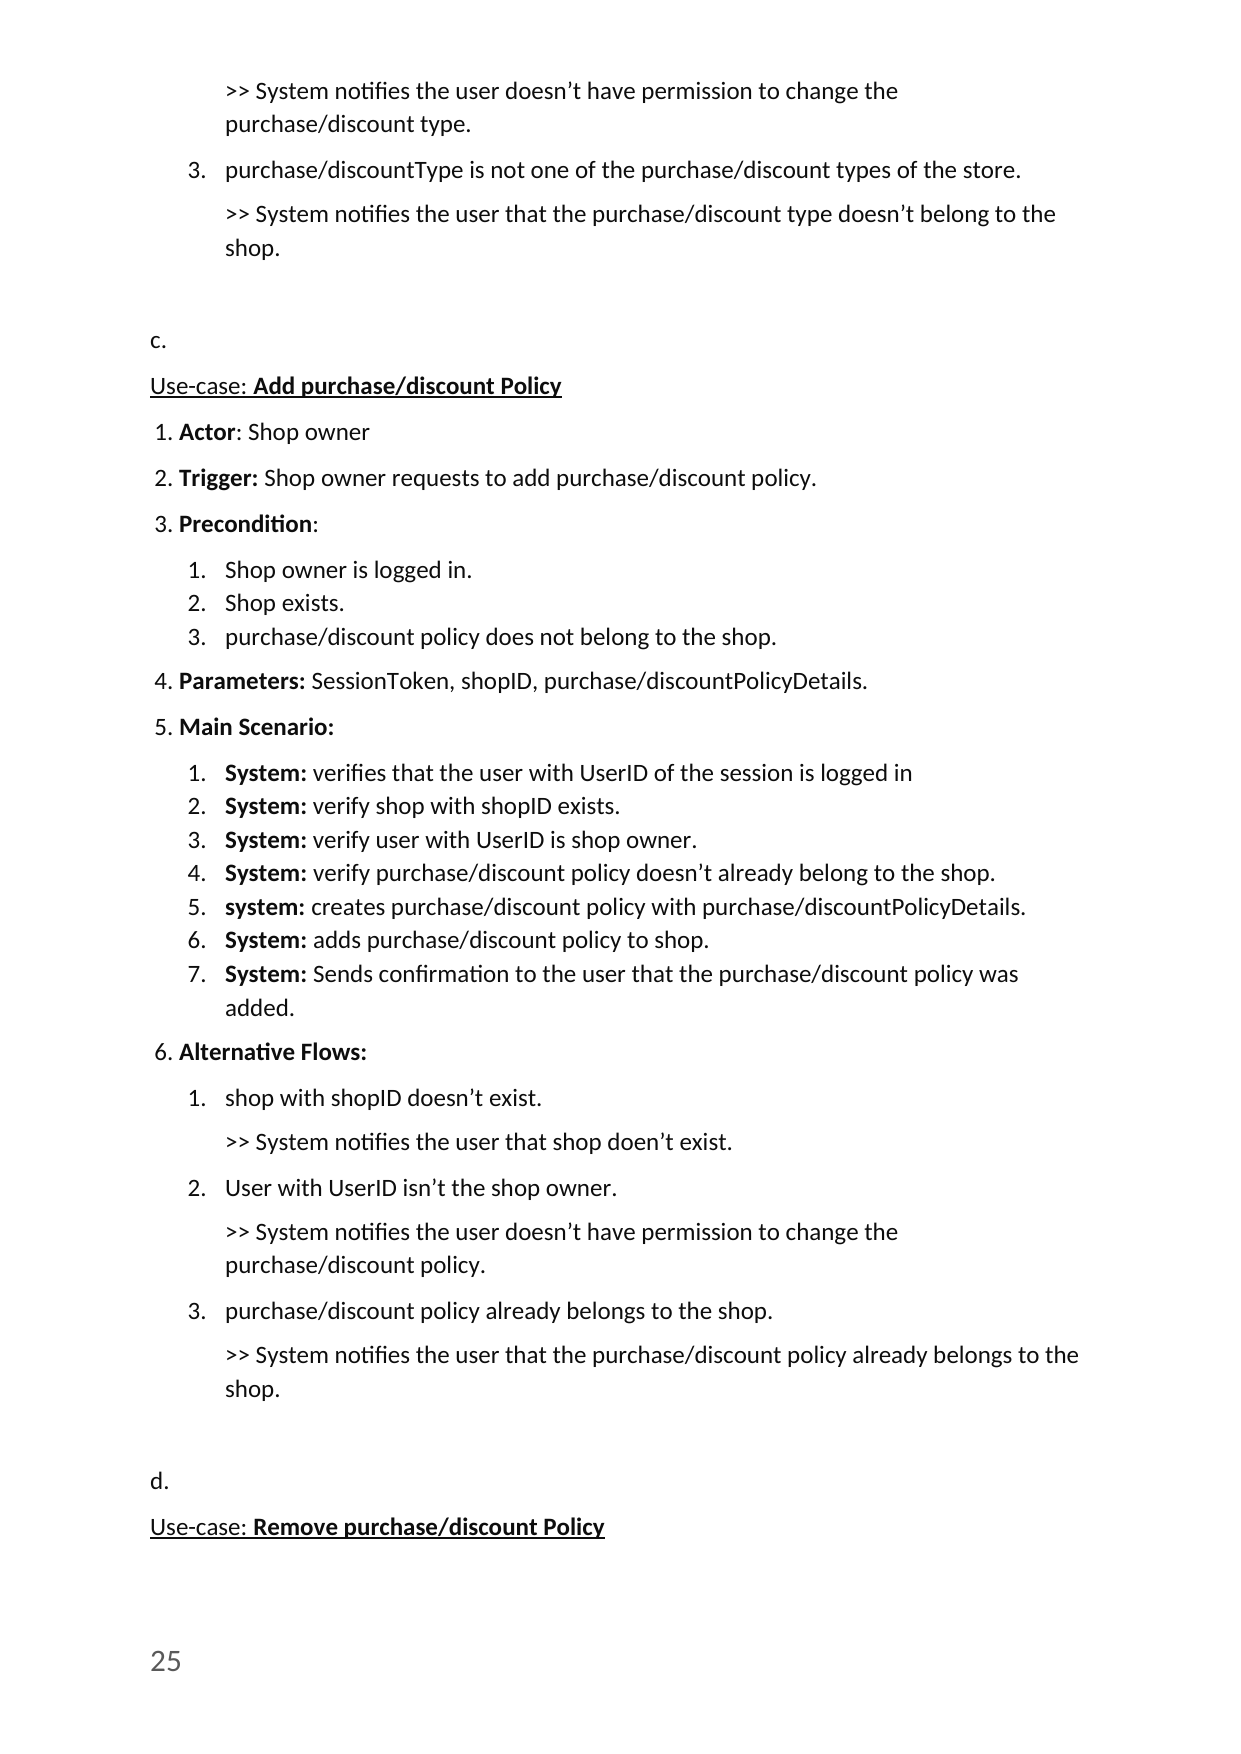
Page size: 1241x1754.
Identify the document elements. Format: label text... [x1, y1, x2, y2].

text Use-case: Add purchase/discount Policy [150, 370, 1090, 401]
list Shop exists. [187, 587, 1090, 618]
list Shop owner is logged in. [187, 554, 1090, 584]
text d. [150, 1465, 1090, 1495]
list System: Sends confirmation to the user that the purchase/discount policy was added. [187, 958, 1090, 1022]
list purchase/discount policy does not belong to the shop. [187, 621, 1090, 651]
list system: creates purchase/discount policy with purchase/discountPolicyDetails. [187, 891, 1090, 922]
text 3. Precondition: [154, 508, 1090, 538]
text >> System notifies the user doesn’t have permission to change the purchase/discount type. [225, 75, 1090, 139]
list System: verify user with UserID is shop owner. [187, 824, 1090, 854]
text >> System notifies the user that the purchase/discount policy already belongs to the shop. [225, 1339, 1090, 1403]
text 4. Parameters: SessionToken, shopID, purchase/discountPolicyDetails. [154, 665, 1090, 695]
text c. [150, 324, 1090, 355]
text 6. Alternative Flows: [154, 1036, 1090, 1066]
text 2. Trigger: Shop owner requests to add purchase/discount policy. [154, 462, 1090, 492]
list System: verify shop with shopID exists. [187, 790, 1090, 821]
text 1. Actor: Shop owner [154, 416, 1090, 447]
text Use-case: Remove purchase/discount Policy [150, 1511, 1090, 1541]
text >> System notifies the user that shop doen’t exist. [225, 1126, 1090, 1156]
text 5. Main Scenario: [154, 711, 1090, 741]
list shop with shopID doesn’t exist. [187, 1082, 1090, 1112]
list System: adds purchase/discount policy to shop. [187, 924, 1090, 955]
list User with UserID isn’t the shop owner. [187, 1172, 1090, 1202]
list purchase/discountType is not one of the purchase/discount types of the store. [187, 154, 1090, 185]
list purchase/discount policy already belongs to the shop. [187, 1295, 1090, 1326]
text >> System notifies the user that the purchase/discount type doesn’t belong to the shop. [225, 198, 1090, 263]
list System: verify purchase/discount policy doesn’t already belong to the shop. [187, 857, 1090, 888]
text >> System notifies the user doesn’t have permission to change the purchase/discount policy. [225, 1216, 1090, 1280]
list System: verifies that the user with UserID of the session is logged in [187, 757, 1090, 787]
